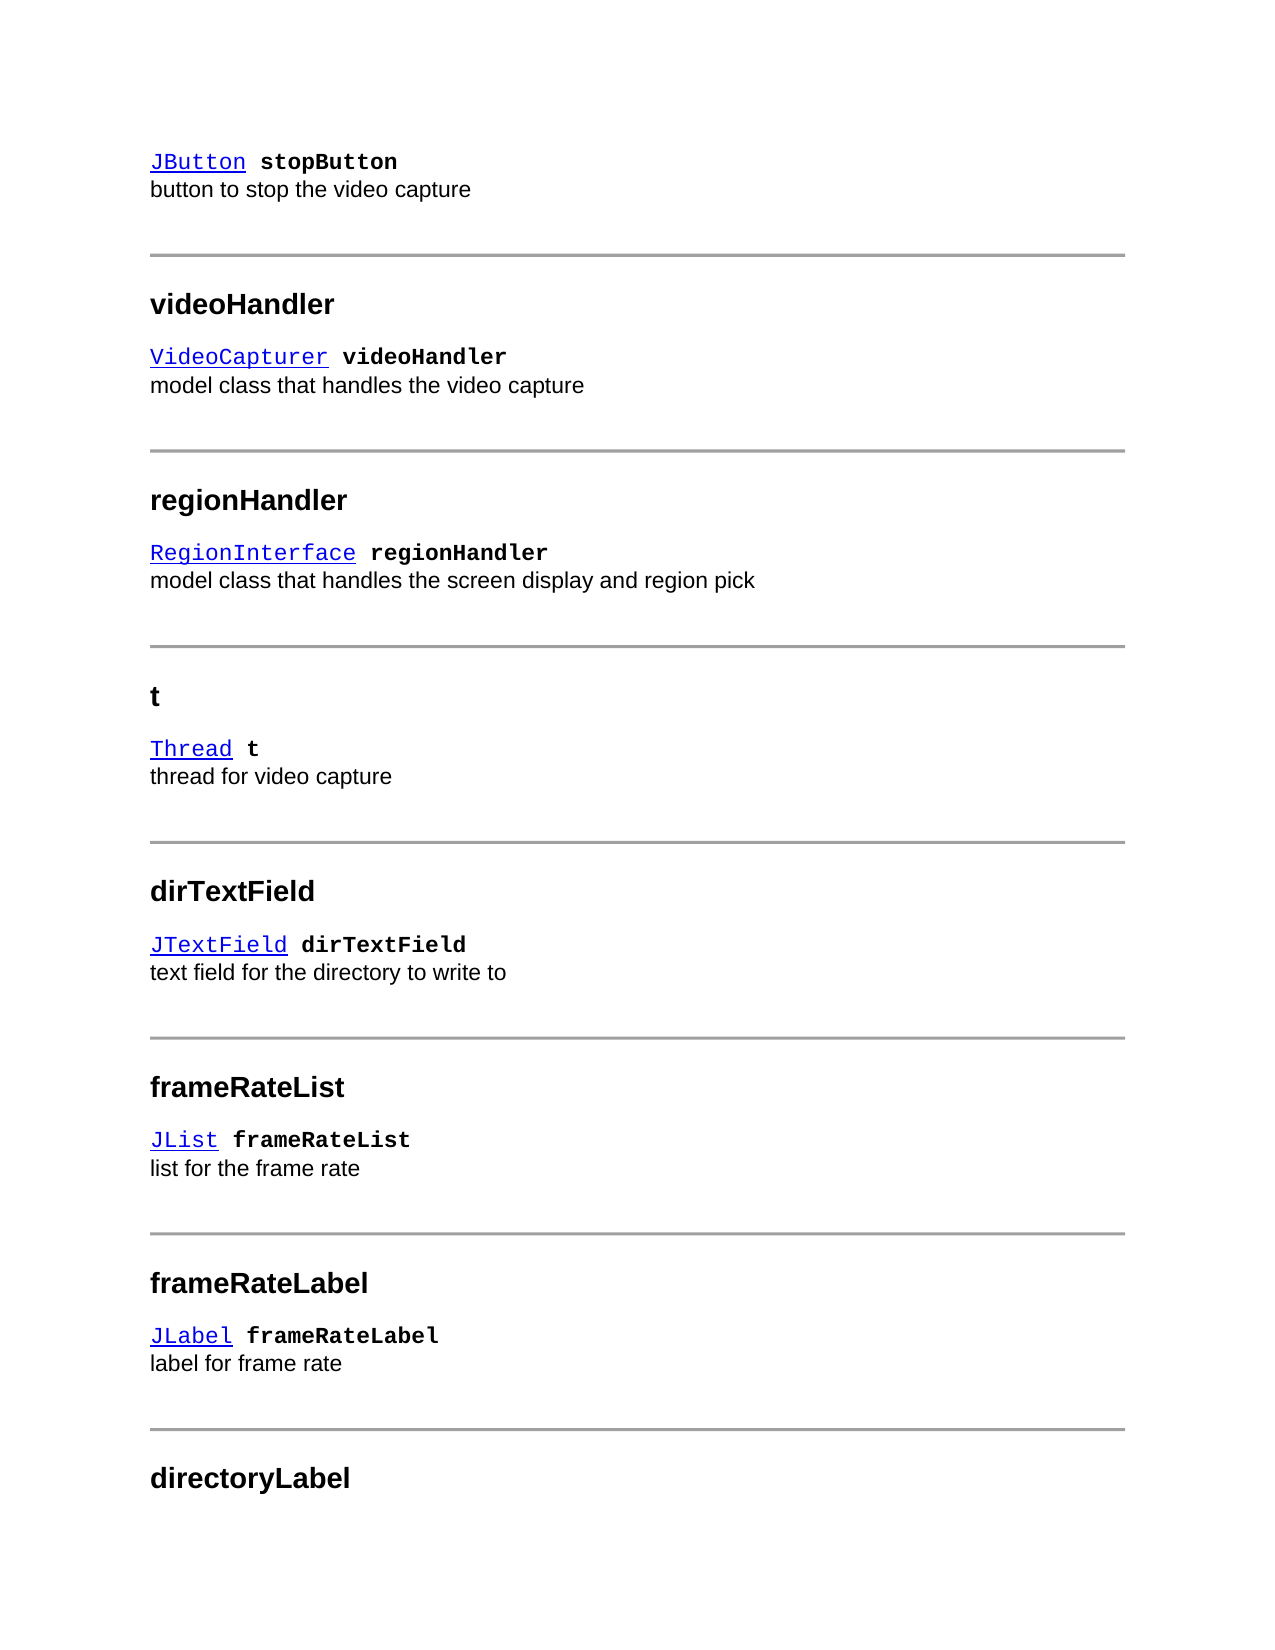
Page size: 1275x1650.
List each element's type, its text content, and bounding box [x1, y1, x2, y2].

subtitle t [150, 649, 1125, 712]
text thread for video capture [150, 763, 1125, 789]
text list for the frame rate [150, 1154, 1125, 1181]
subtitle directoryLabel [150, 1432, 1125, 1495]
text label for frame rate [150, 1350, 1125, 1377]
text RegionInterface regionHandler [150, 541, 1125, 567]
text model class that handles the video capture [150, 372, 1125, 398]
text Thread t [150, 737, 1125, 763]
subtitle dirTextField [150, 844, 1125, 908]
text JTextField dirTextField [150, 933, 1125, 959]
text JLabel frameRateLabel [150, 1324, 1125, 1350]
subtitle frameRateList [150, 1040, 1125, 1104]
text JButton stopButton [150, 150, 1125, 176]
text model class that handles the screen display and region pick [150, 567, 1125, 594]
text button to stop the video capture [150, 176, 1125, 202]
text VideoCapturer videoHandler [150, 346, 1125, 372]
text text field for the directory to write to [150, 959, 1125, 985]
subtitle regionHandler [150, 453, 1125, 516]
text JList frameRateList [150, 1129, 1125, 1154]
subtitle frameRateLabel [150, 1236, 1125, 1299]
subtitle videoHandler [150, 257, 1125, 321]
